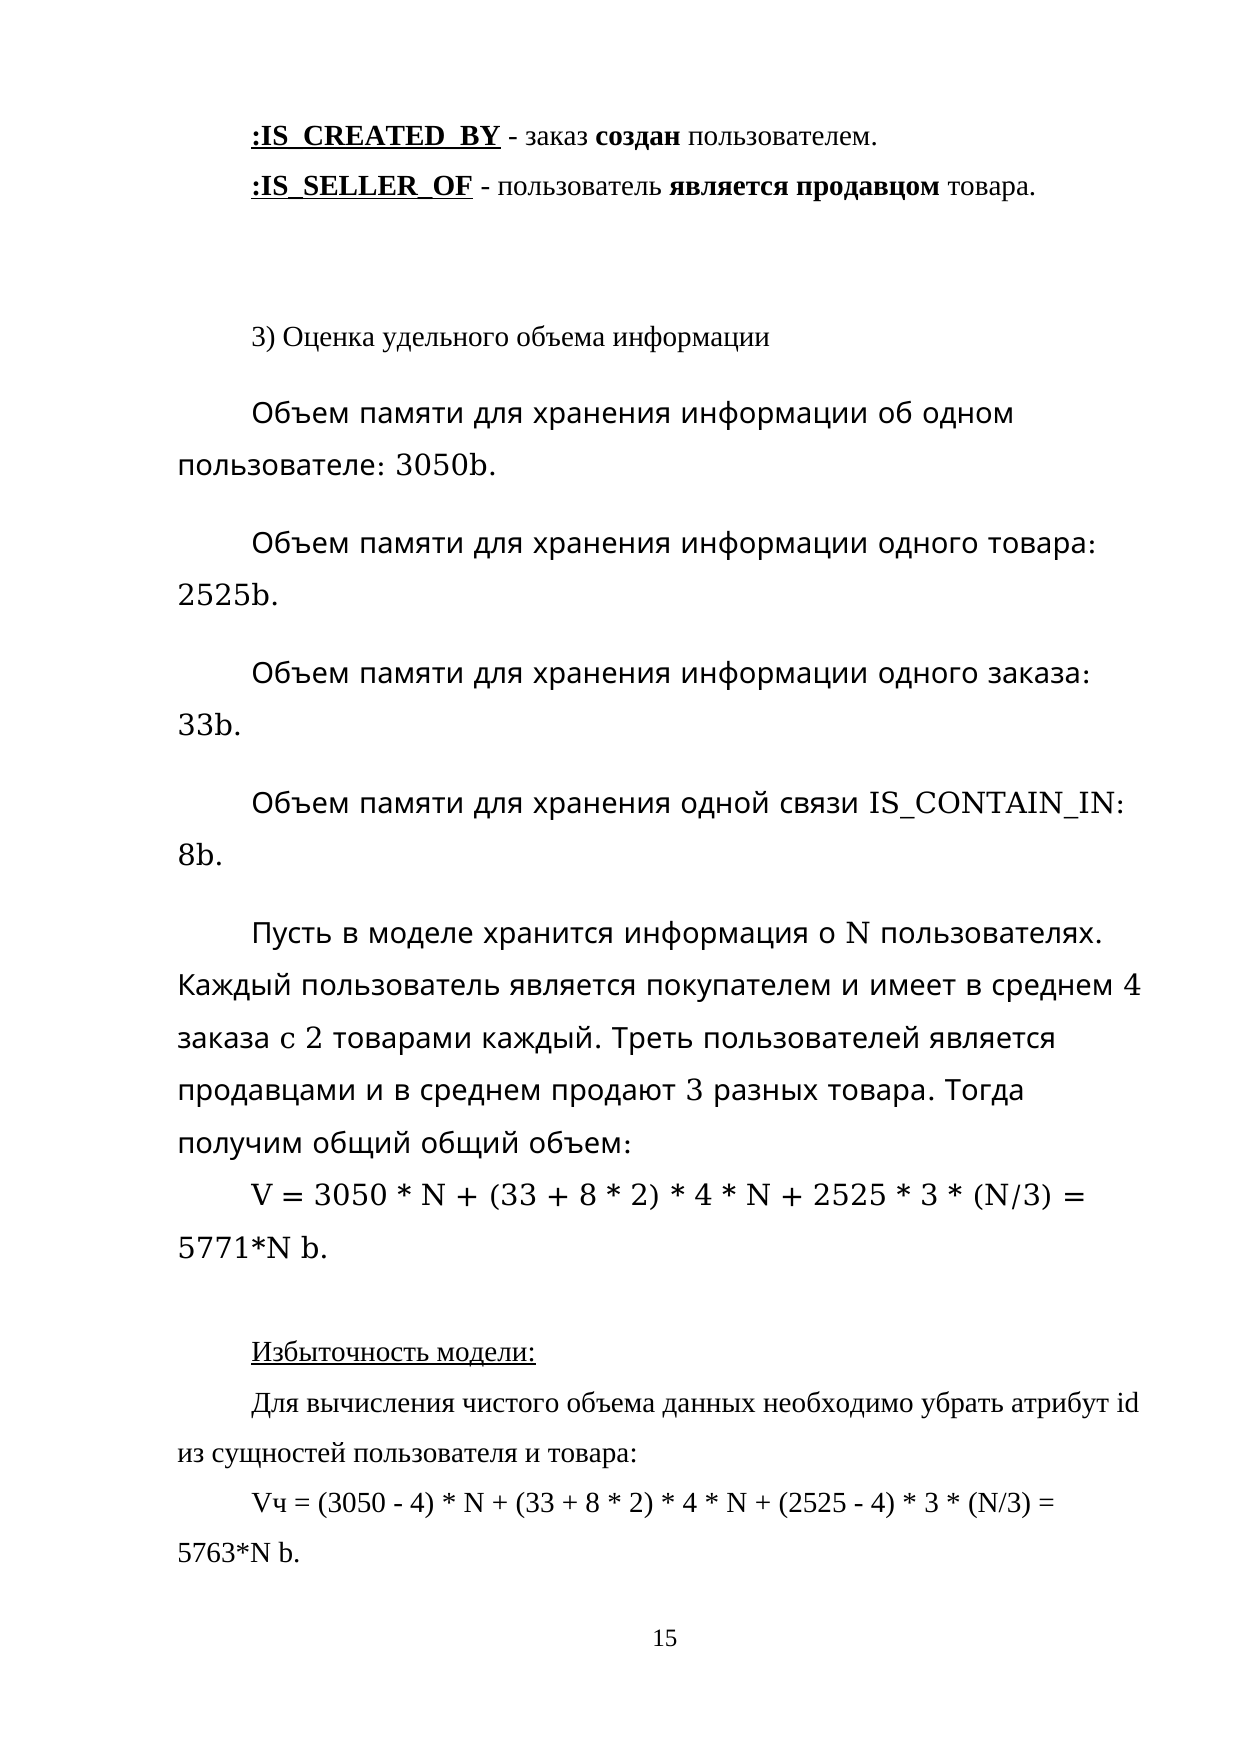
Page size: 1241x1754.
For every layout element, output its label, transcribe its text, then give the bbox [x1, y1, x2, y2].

text Объем памяти для хранения информации об одном пользователе: 3050b. [177, 394, 1152, 482]
text Объем памяти для хранения информации одного заказа: 33b. [177, 654, 1152, 742]
text :IS_CREATED_BY - заказ создан пользователем. [251, 118, 1152, 152]
text Vч = (3050 - 4) * N + (33 + 8 * 2) * 4 * N + (2525 - 4) * 3 * (N/3) = 5763*N b. [177, 1485, 1152, 1569]
text :IS_SELLER_OF - пользователь является продавцом товара. [251, 168, 1152, 202]
text Объем памяти для хранения информации одного товара: 2525b. [177, 524, 1152, 612]
text 3) Оценка удельного объема информации [177, 319, 1152, 353]
text Объем памяти для хранения одной связи IS_CONTAIN_IN: 8b. [177, 784, 1152, 872]
text Избыточность модели: [177, 1334, 1152, 1368]
text V = 3050 * N + (33 + 8 * 2) * 4 * N + 2525 * 3 * (N/3) = 5771*N b. [177, 1177, 1152, 1264]
text Пусть в моделе хранится информация о N пользователях. Каждый пользователь является покупателем и имеет в среднем 4 заказа c 2 товарами каждый. Треть пользователей является продавцами и в среднем продают 3 разных товара. Тогда получим общий общий объем: [177, 914, 1152, 1159]
text Для вычисления чистого объема данных необходимо убрать атрибут id из сущностей пользователя и товара: [177, 1385, 1152, 1468]
